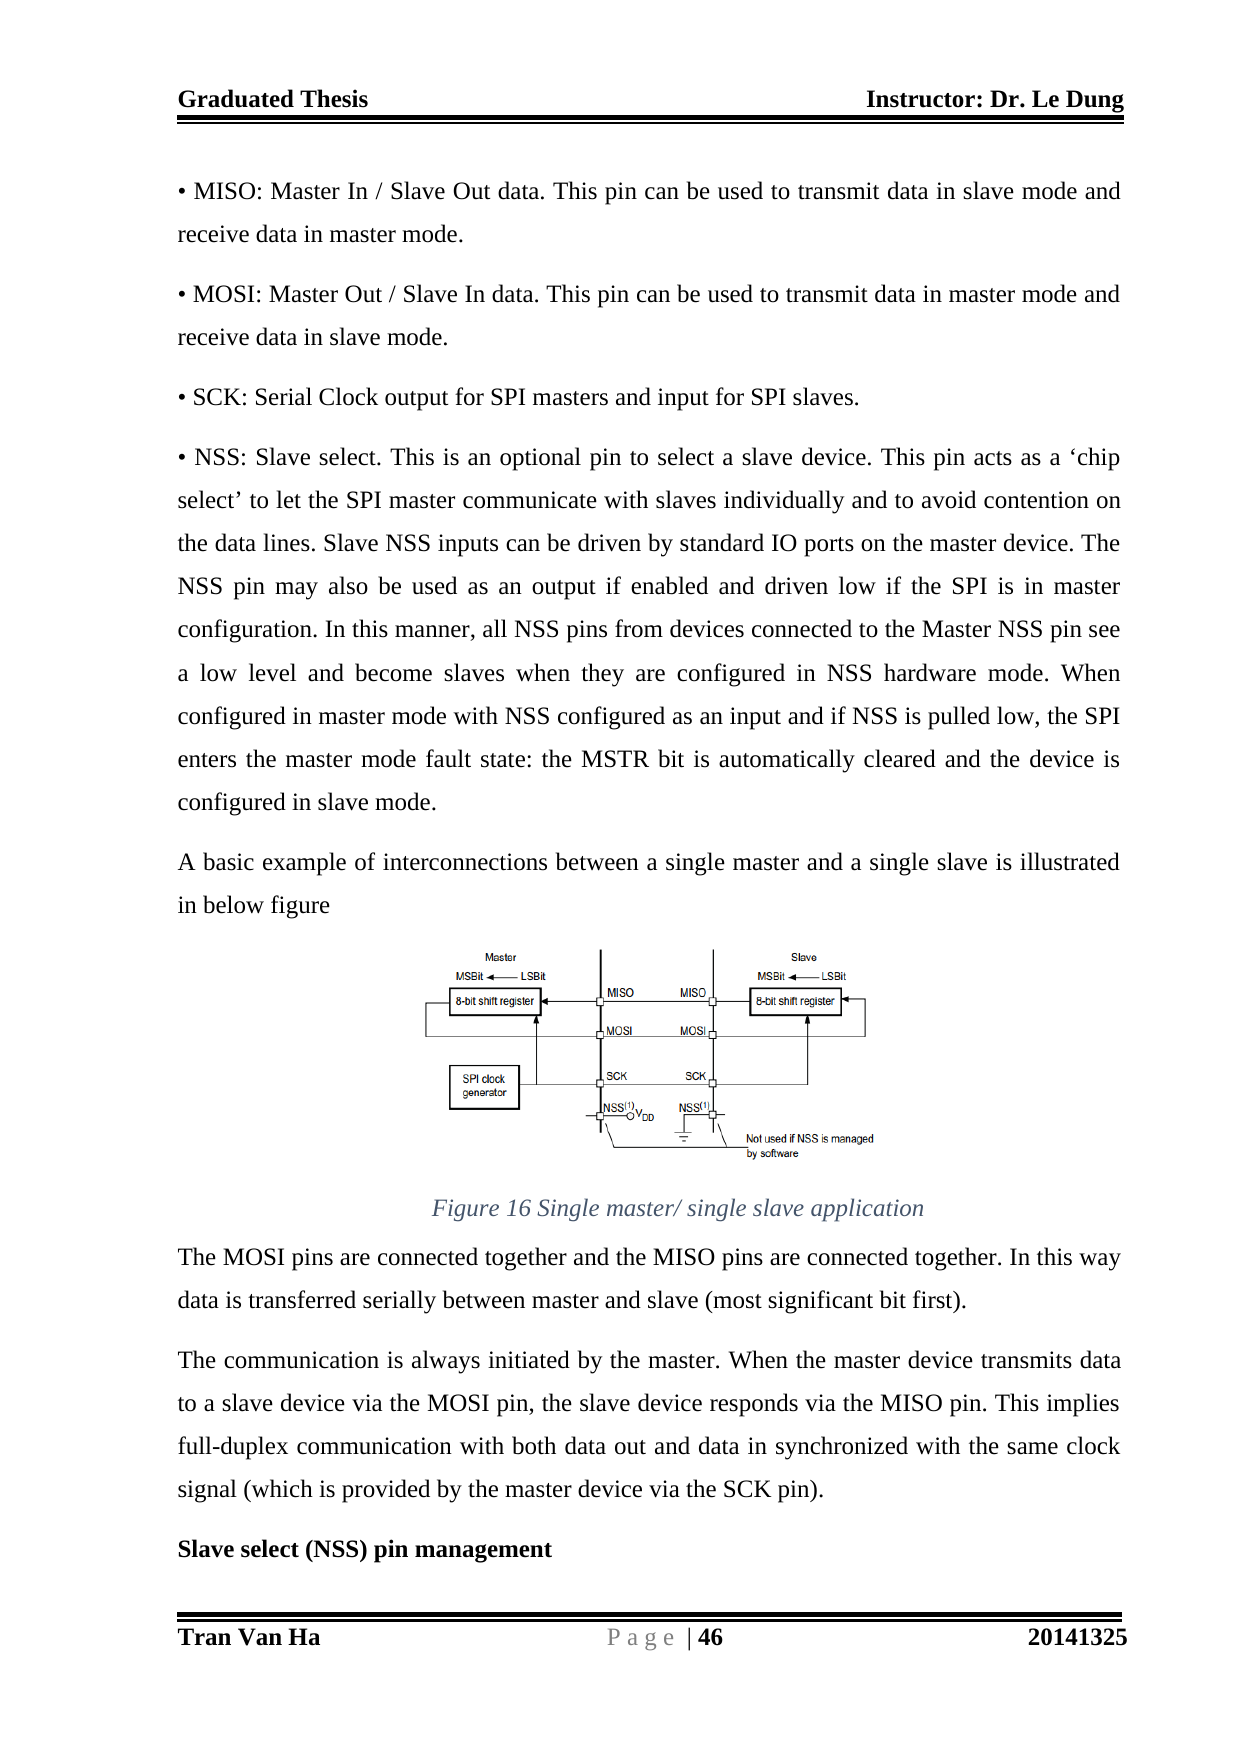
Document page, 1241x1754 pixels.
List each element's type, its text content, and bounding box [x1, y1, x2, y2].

text Figure 16 Single master/ single slave application [354, 1193, 1004, 1221]
text A basic example of interconnections between a single master and a single slave is illustrated in below figure [177, 847, 1122, 919]
text Slave select (NSS) pin management [177, 1534, 1122, 1563]
text • MOSI: Master Out / Slave In data. This pin can be used to transmit data in master mode and receive data in slave mode. [177, 279, 1122, 351]
text The MOSI pins are connected together and the MISO pins are connected together. In this way data is transferred serially between master and slave (most significant bit first). [177, 1242, 1122, 1314]
text • MISO: Master In / Slave Out data. This pin can be used to transmit data in slave mode and receive data in master mode. [177, 176, 1122, 248]
text • SCK: Serial Clock output for SPI masters and input for SPI slaves. [177, 382, 1122, 411]
text The communication is always initiated by the master. When the master device transmits data to a slave device via the MOSI pin, the slave device responds via the MISO pin. This implies full-duplex communication with both data out and data in synchronized with the same clock signal (which is provided by the master device via the SCK pin). [177, 1345, 1122, 1503]
picture [415, 949, 884, 1162]
